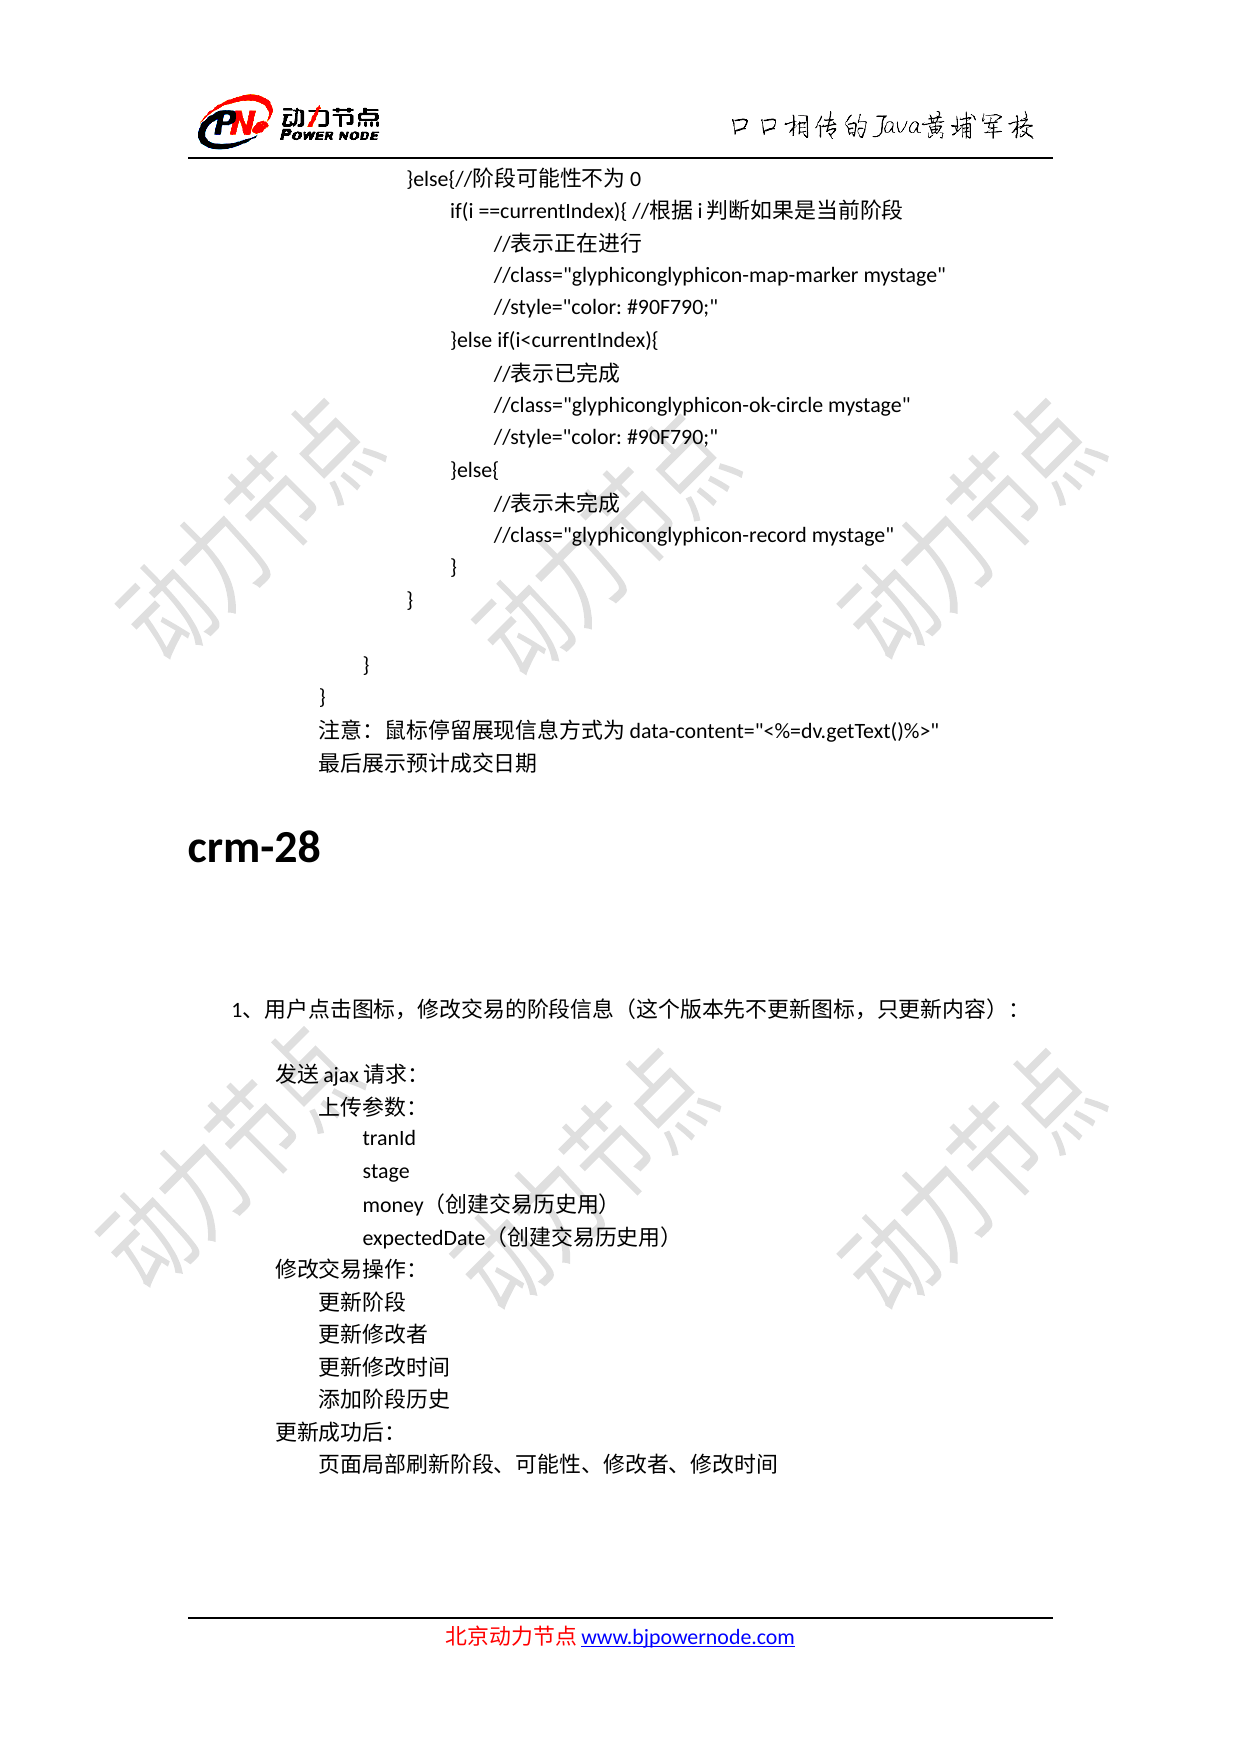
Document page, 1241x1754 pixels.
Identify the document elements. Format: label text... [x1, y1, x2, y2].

text } [187, 681, 1053, 713]
picture [187, 88, 1053, 155]
text //style="color: #90F790;" [187, 421, 1053, 453]
text //class="glyphiconglyphicon-map-marker mystage" [187, 258, 1053, 291]
text 页面局部刷新阶段、可能性、修改者、修改时间 [187, 1447, 1053, 1479]
text //style="color: #90F790;" [187, 291, 1053, 323]
text if(i ==currentIndex){ //根据i判断如果是当前阶段 [187, 193, 1053, 226]
text } [187, 583, 1053, 616]
text stage [187, 1154, 1053, 1187]
text //class="glyphiconglyphicon-record mystage" [187, 518, 1053, 551]
text 最后展示预计成交日期 [187, 746, 1053, 778]
text //class="glyphiconglyphicon-ok-circle mystage" [187, 388, 1053, 421]
text 更新成功后： [187, 1414, 1053, 1447]
text }else{//阶段可能性不为0 [187, 161, 1053, 193]
text 1、用户点击图标，修改交易的阶段信息（这个版本先不更新图标，只更新内容）： [187, 992, 1053, 1024]
subtitle crm-28 [187, 813, 1053, 878]
text } [187, 648, 1053, 681]
text 发送ajax请求： [187, 1057, 1053, 1089]
text //表示未完成 [187, 486, 1053, 518]
text }else{ [187, 453, 1053, 486]
text }else if(i<currentIndex){ [187, 323, 1053, 356]
text money（创建交易历史用） [187, 1187, 1053, 1219]
text 添加阶段历史 [187, 1382, 1053, 1414]
text expectedDate（创建交易历史用） [187, 1219, 1053, 1252]
text 注意：鼠标停留展现信息方式为data-content="<%=dv.getText()%>" [187, 713, 1053, 746]
text //表示已完成 [187, 356, 1053, 388]
text } [187, 551, 1053, 583]
text tranId [187, 1122, 1053, 1154]
text 修改交易操作： [187, 1252, 1053, 1284]
text 更新阶段 [187, 1284, 1053, 1317]
text 更新修改者 [187, 1317, 1053, 1349]
text 更新修改时间 [187, 1349, 1053, 1382]
text 上传参数： [187, 1089, 1053, 1122]
text //表示正在进行 [187, 226, 1053, 258]
